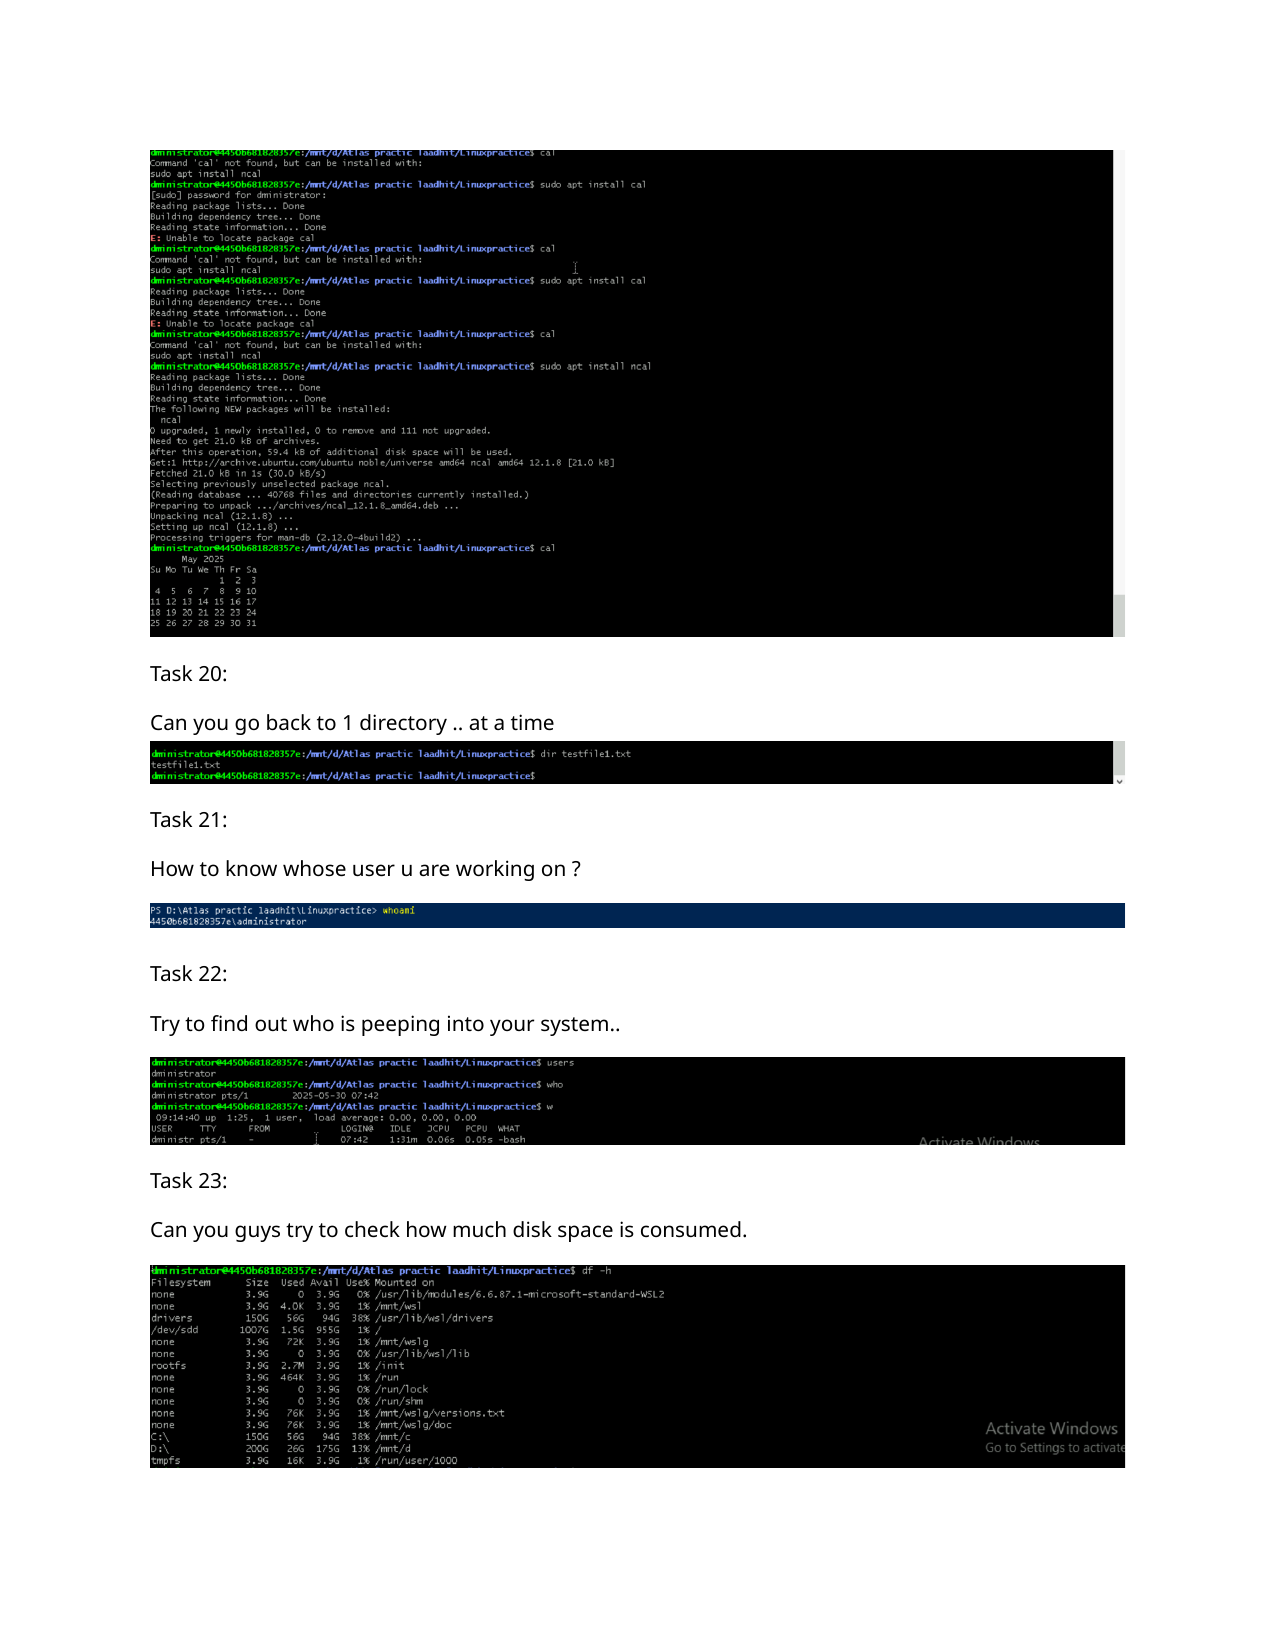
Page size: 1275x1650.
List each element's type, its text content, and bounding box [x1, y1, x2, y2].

text Task 22: [150, 959, 1125, 988]
text Task 21: [150, 805, 1125, 833]
text Can you go back to 1 directory .. at a time [150, 708, 1125, 741]
text Task 20: [150, 659, 1125, 687]
picture [150, 741, 1125, 784]
picture [150, 1265, 1125, 1468]
text Try to find out who is peeping into your system.. [150, 1009, 1125, 1037]
picture [150, 1057, 1125, 1145]
picture [150, 903, 1125, 928]
text Can you guys try to check how much disk space is consumed. [150, 1216, 1125, 1244]
text Task 23: [150, 1166, 1125, 1195]
picture [150, 150, 1125, 637]
text How to know whose user u are working on ? [150, 854, 1125, 883]
